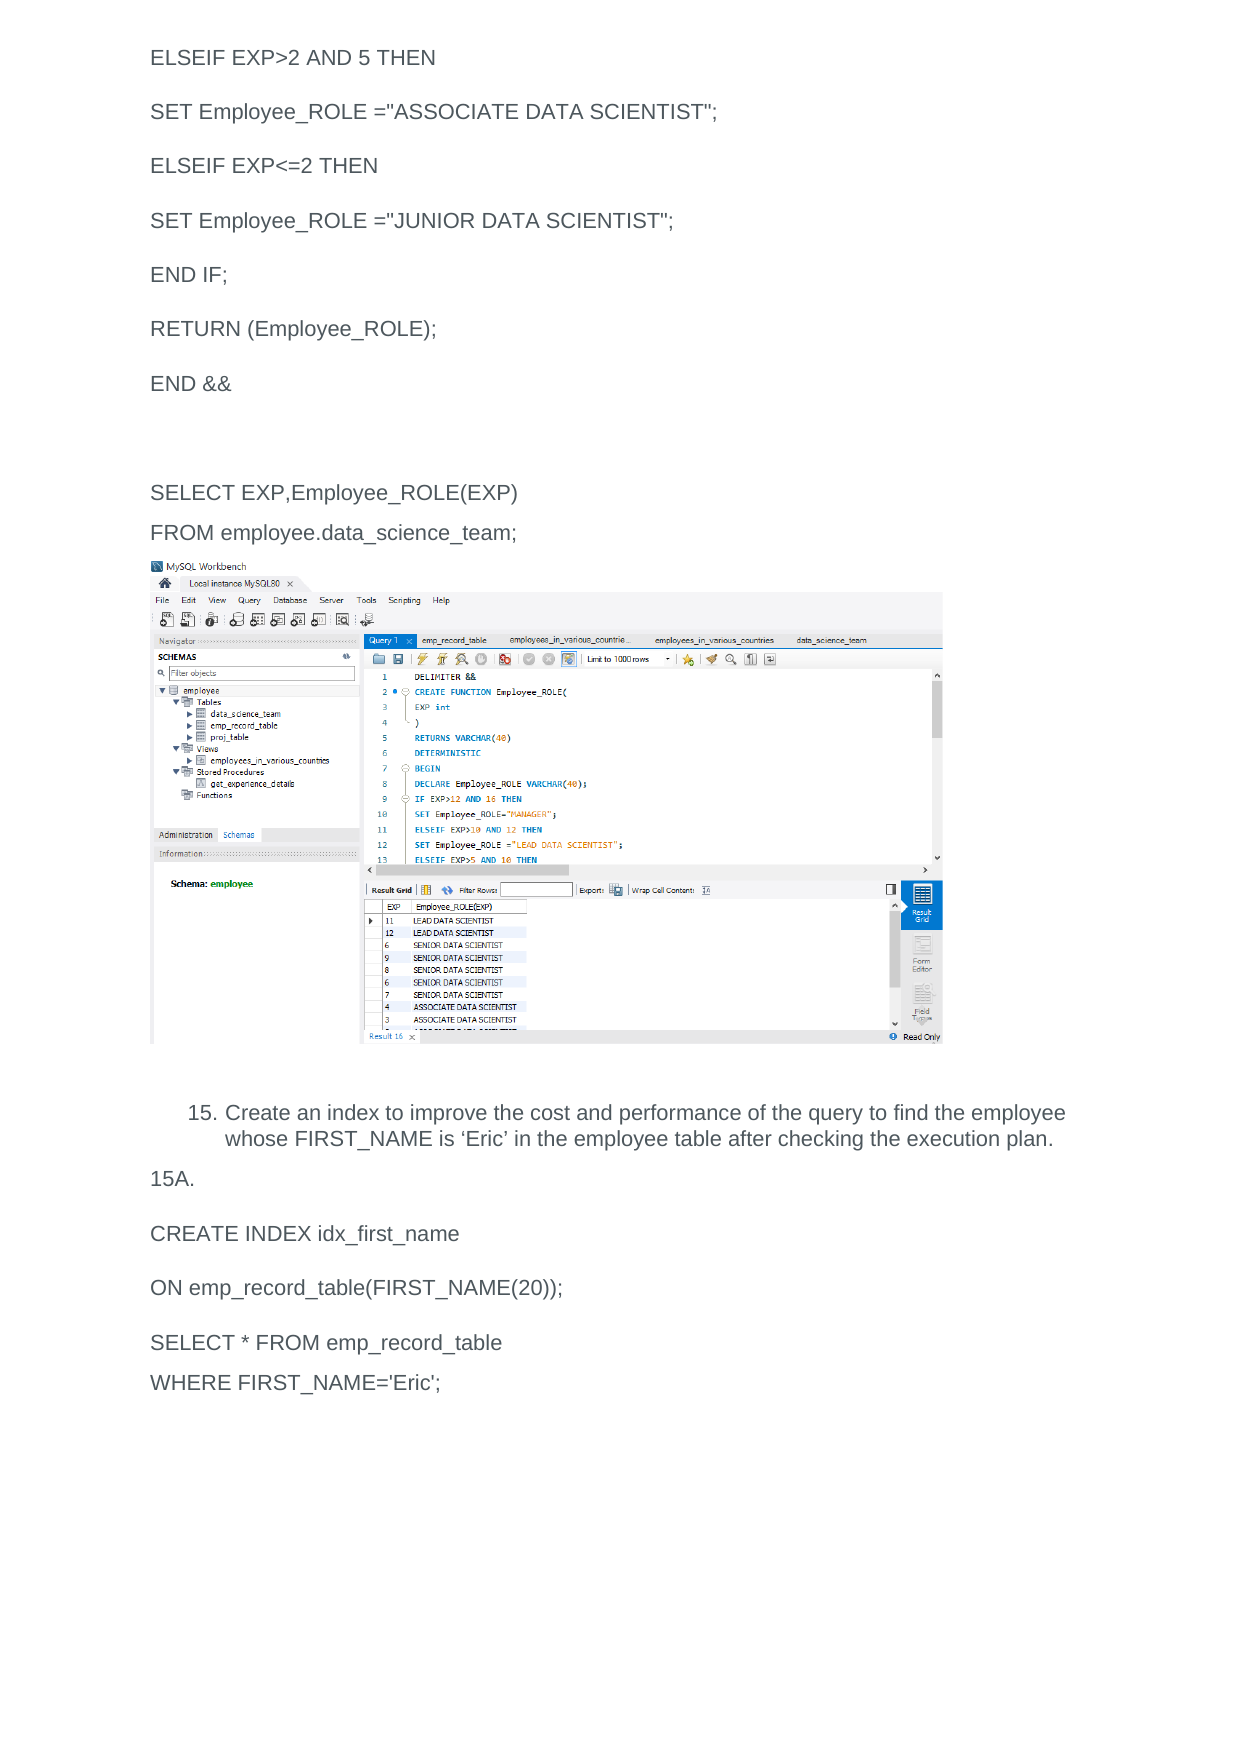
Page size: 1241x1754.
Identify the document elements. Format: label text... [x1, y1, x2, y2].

picture [150, 561, 943, 1044]
text ON emp_record_table(FIRST_NAME(20)); [150, 1275, 1090, 1300]
text SET Employee_ROLE ="ASSOCIATE DATA SCIENTIST"; [150, 99, 1090, 124]
text SELECT EXP,Employee_ROLE(EXP) [150, 479, 1090, 504]
text FROM employee.data_science_team; [150, 520, 1090, 545]
text 15A. [150, 1166, 1090, 1191]
text END IF; [150, 262, 1090, 287]
text SET Employee_ROLE ="JUNIOR DATA SCIENTIST"; [150, 207, 1090, 233]
text ELSEIF EXP>2 AND 5 THEN [150, 44, 1090, 69]
text END && [150, 371, 1090, 396]
text ELSEIF EXP<=2 THEN [150, 153, 1090, 178]
text CREATE INDEX idx_first_name [150, 1221, 1090, 1246]
text SELECT * FROM emp_record_table [150, 1329, 1090, 1354]
list Create an index to improve the cost and performance of the query to find the employee whose FIRST_NAME is ‘Eric’ in the employee table after checking the execution plan. [187, 1100, 1090, 1151]
text RETURN (Employee_ROLE); [150, 316, 1090, 341]
text WHERE FIRST_NAME='Eric'; [150, 1370, 1090, 1395]
